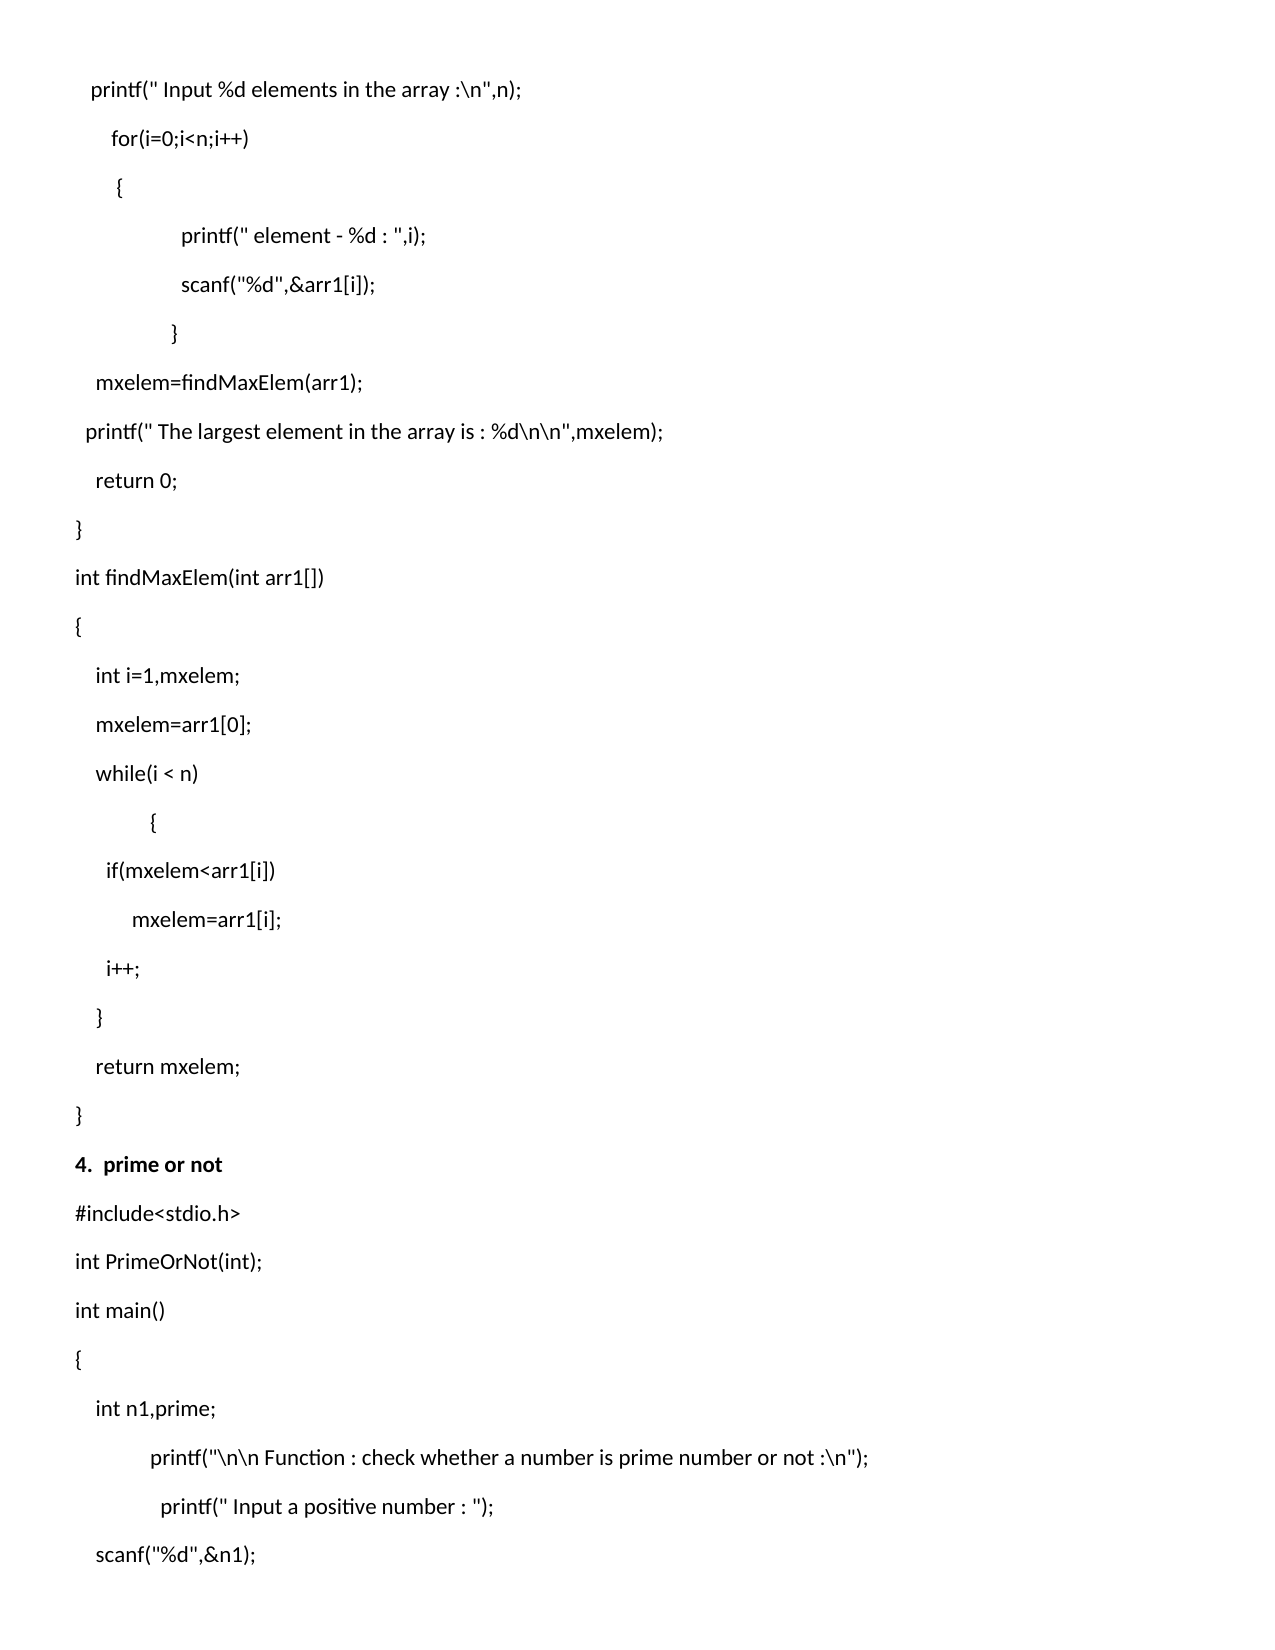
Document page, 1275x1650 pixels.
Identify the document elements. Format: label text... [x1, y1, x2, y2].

text scanf("%d",&arr1[i]); [75, 270, 1200, 298]
text { [75, 808, 1200, 836]
text #include<stdio.h> [75, 1199, 1200, 1227]
text 4. prime or not [75, 1150, 1200, 1178]
text while(i < n) [75, 759, 1200, 787]
text int PrimeOrNot(int); [75, 1247, 1200, 1276]
text int n1,prime; [75, 1394, 1200, 1422]
text i++; [75, 954, 1200, 982]
text int findMaxElem(int arr1[]) [75, 563, 1200, 592]
text return mxelem; [75, 1052, 1200, 1080]
text scanf("%d",&n1); [75, 1541, 1200, 1569]
text printf(" element - %d : ",i); [75, 222, 1200, 249]
text } [75, 319, 1200, 347]
text { [75, 1345, 1200, 1373]
text return 0; [75, 466, 1200, 494]
text printf(" The largest element in the array is : %d\n\n",mxelem); [75, 417, 1200, 445]
text } [75, 1003, 1200, 1031]
text for(i=0;i<n;i++) [75, 124, 1200, 152]
text if(mxelem<arr1[i]) [75, 857, 1200, 885]
text printf(" Input %d elements in the array :\n",n); [75, 75, 1200, 103]
text { [75, 173, 1200, 201]
text printf("\n\n Function : check whether a number is prime number or not :\n"); [75, 1443, 1200, 1471]
text } [75, 515, 1200, 543]
text mxelem=arr1[i]; [75, 906, 1200, 933]
text int main() [75, 1296, 1200, 1324]
text printf(" Input a positive number : "); [75, 1492, 1200, 1520]
text mxelem=findMaxElem(arr1); [75, 368, 1200, 396]
text } [75, 1101, 1200, 1129]
text mxelem=arr1[0]; [75, 710, 1200, 738]
text { [75, 612, 1200, 640]
text int i=1,mxelem; [75, 661, 1200, 689]
